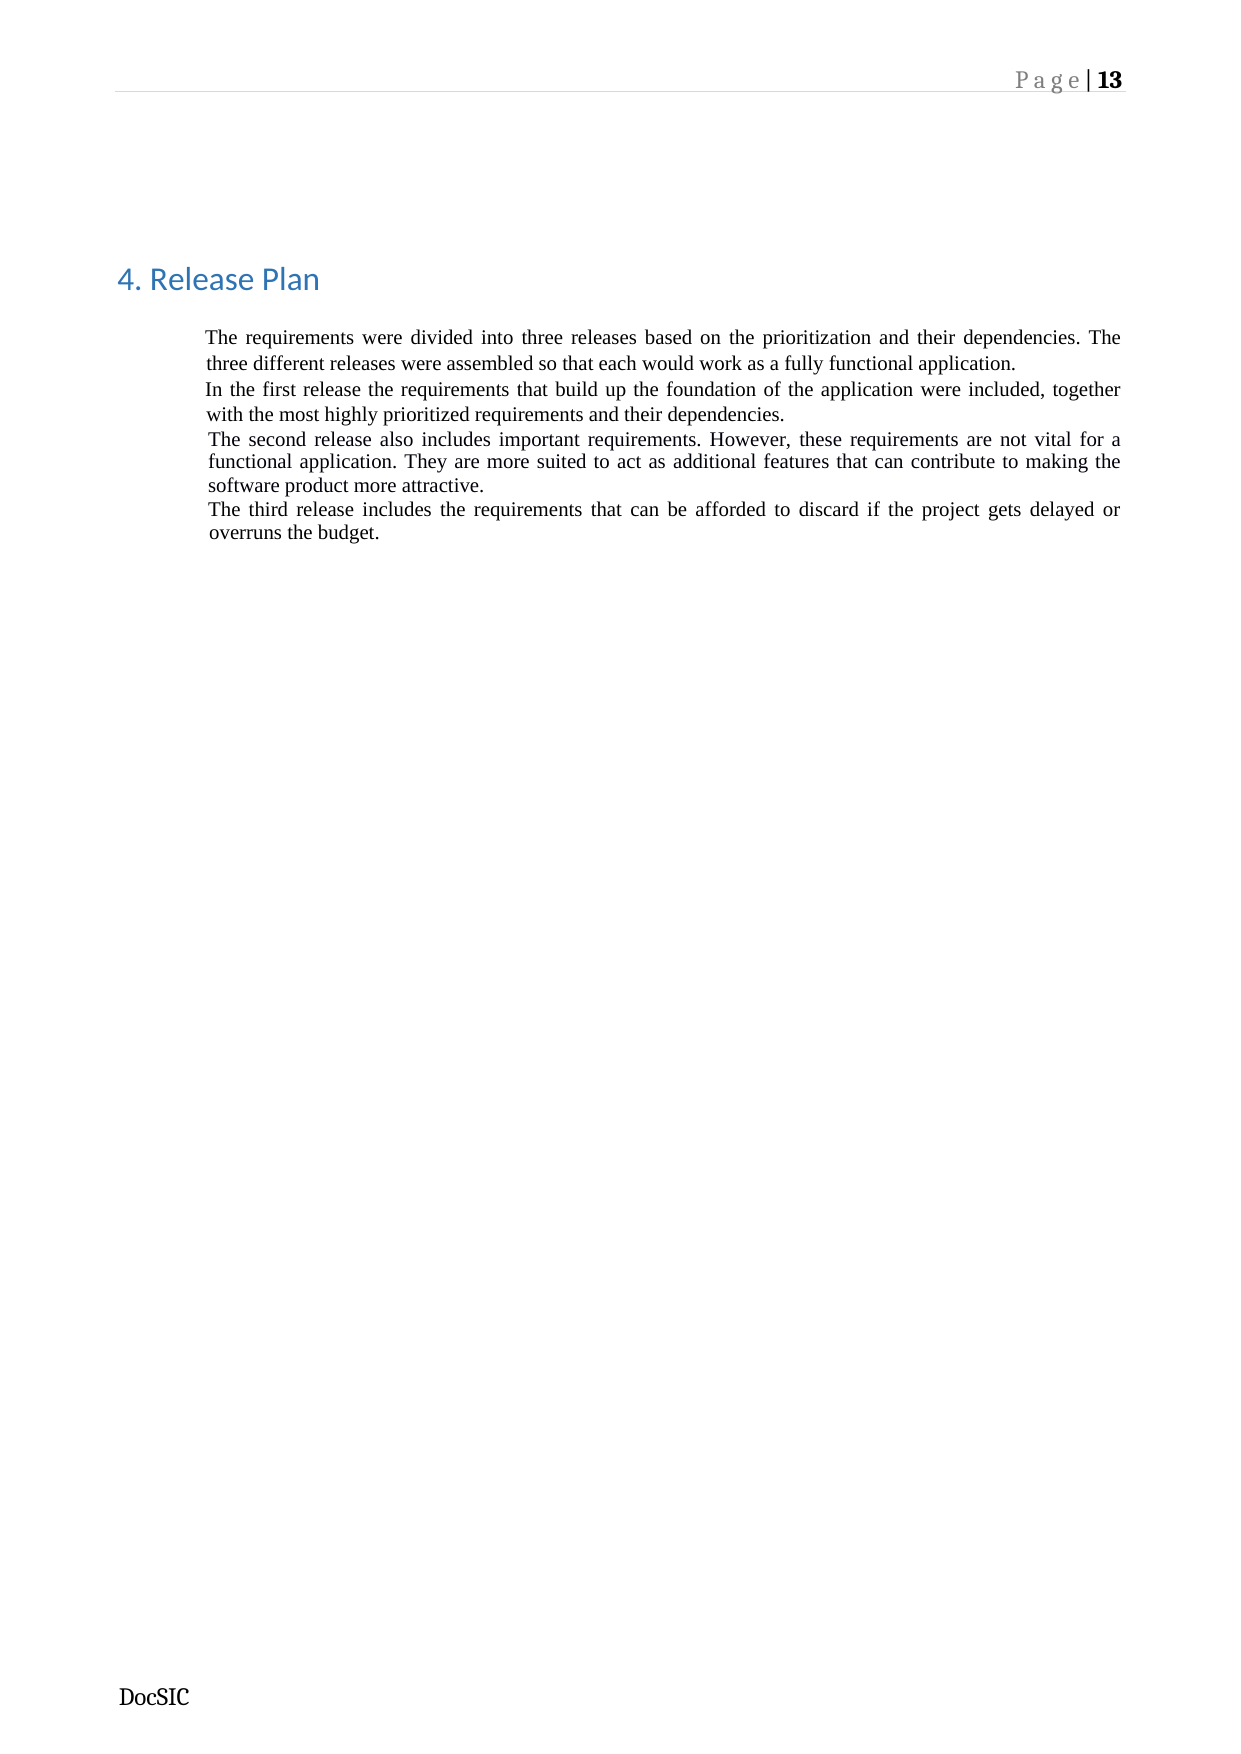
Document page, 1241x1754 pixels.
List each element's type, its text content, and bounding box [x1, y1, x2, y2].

subtitle 4. Release Plan [117, 258, 1123, 299]
text The third release includes the requirements that can be afforded to discard if the project gets delayed or overruns the budget. [208, 498, 1122, 544]
text The second release also includes important requirements. However, these requirements are not vital for a functional application. They are more suited to act as additional features that can contribute to making the software product more attractive. [208, 429, 1122, 498]
text In the first release the requirements that build up the foundation of the application were included, together with the most highly prioritized requirements and their dependencies. [205, 378, 1122, 428]
text The requirements were divided into three releases based on the prioritization and their dependencies. The three different releases were assembled so that each would work as a fully functional application. [205, 326, 1122, 377]
